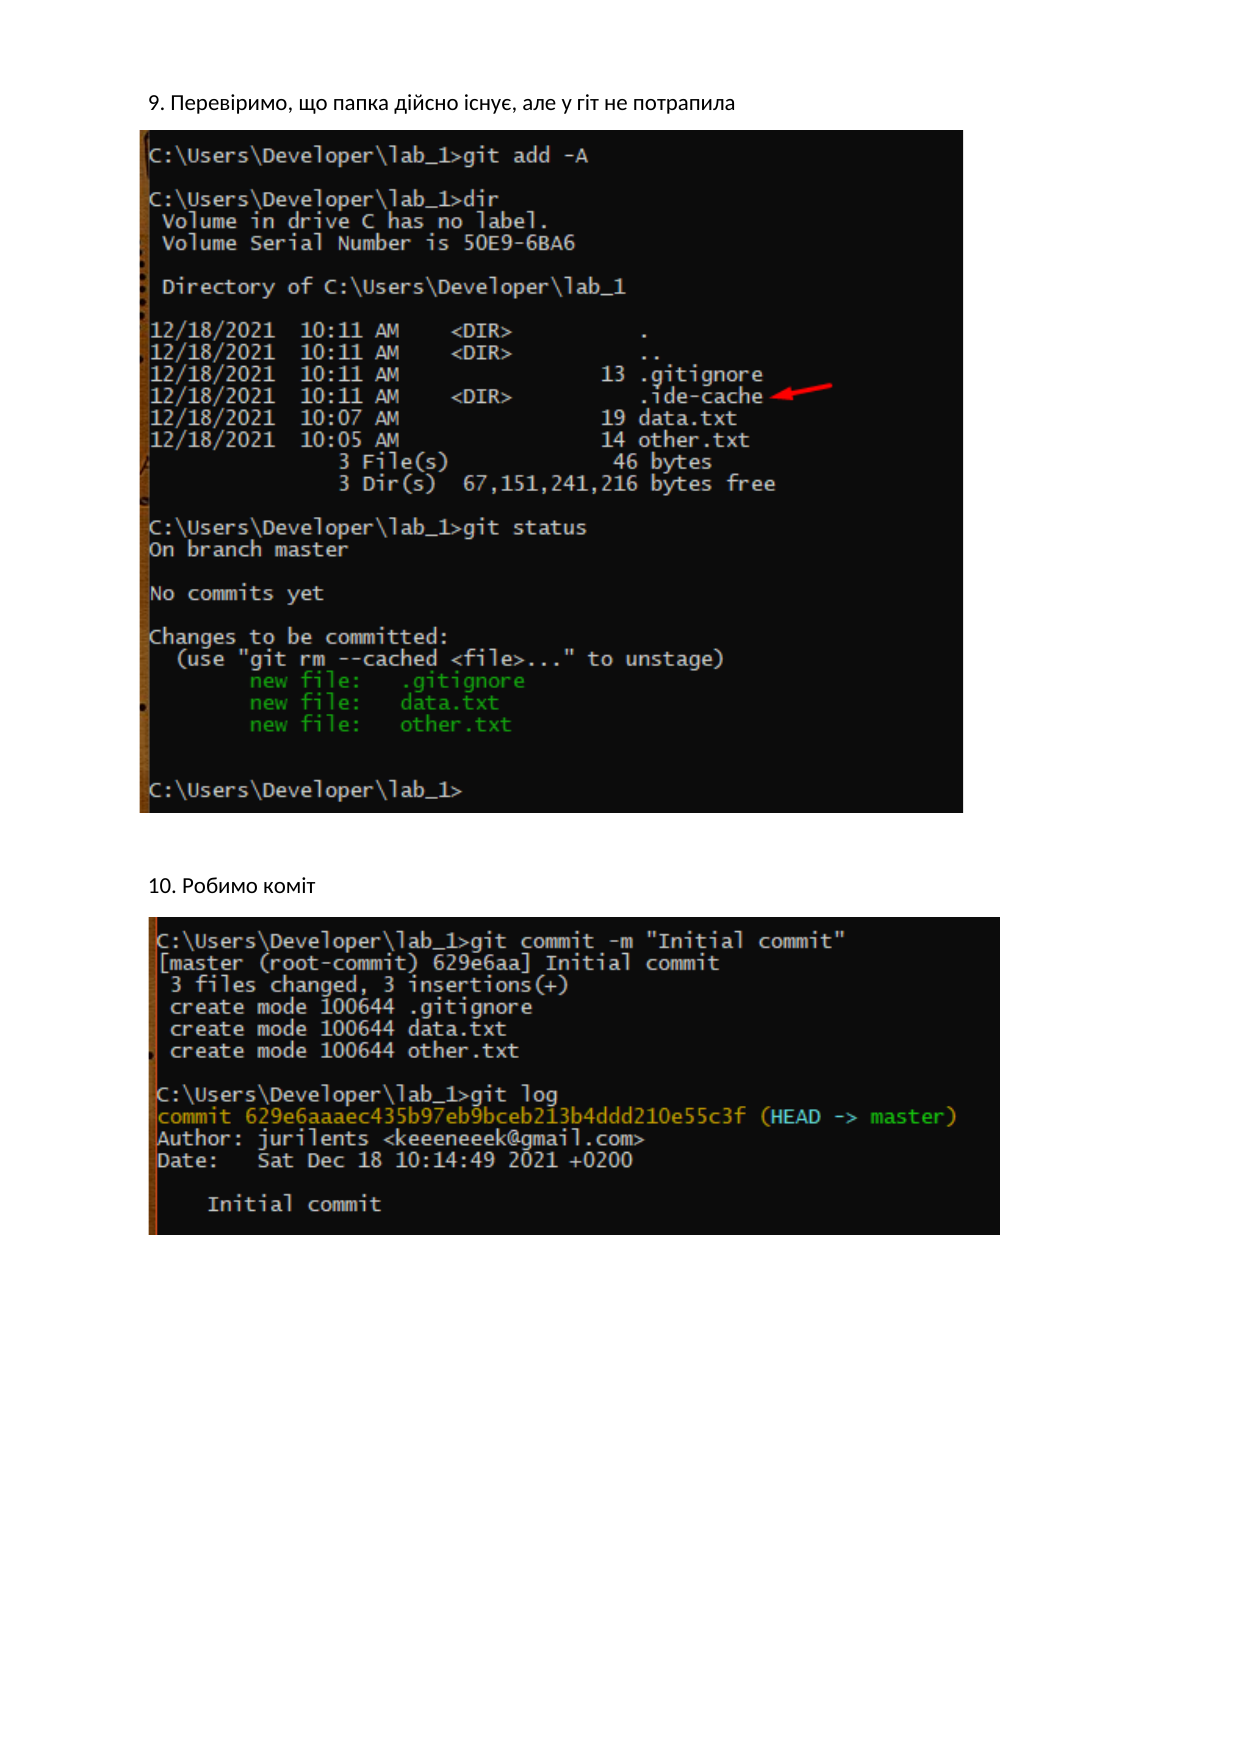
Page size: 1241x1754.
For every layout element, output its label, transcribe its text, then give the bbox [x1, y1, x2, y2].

picture [139, 130, 964, 813]
text 9. Перевіримо, що папка дійсно існує, але у гіт не потрапила [148, 88, 1152, 117]
picture [148, 917, 1000, 1235]
text 10. Робимо коміт [148, 871, 1152, 899]
